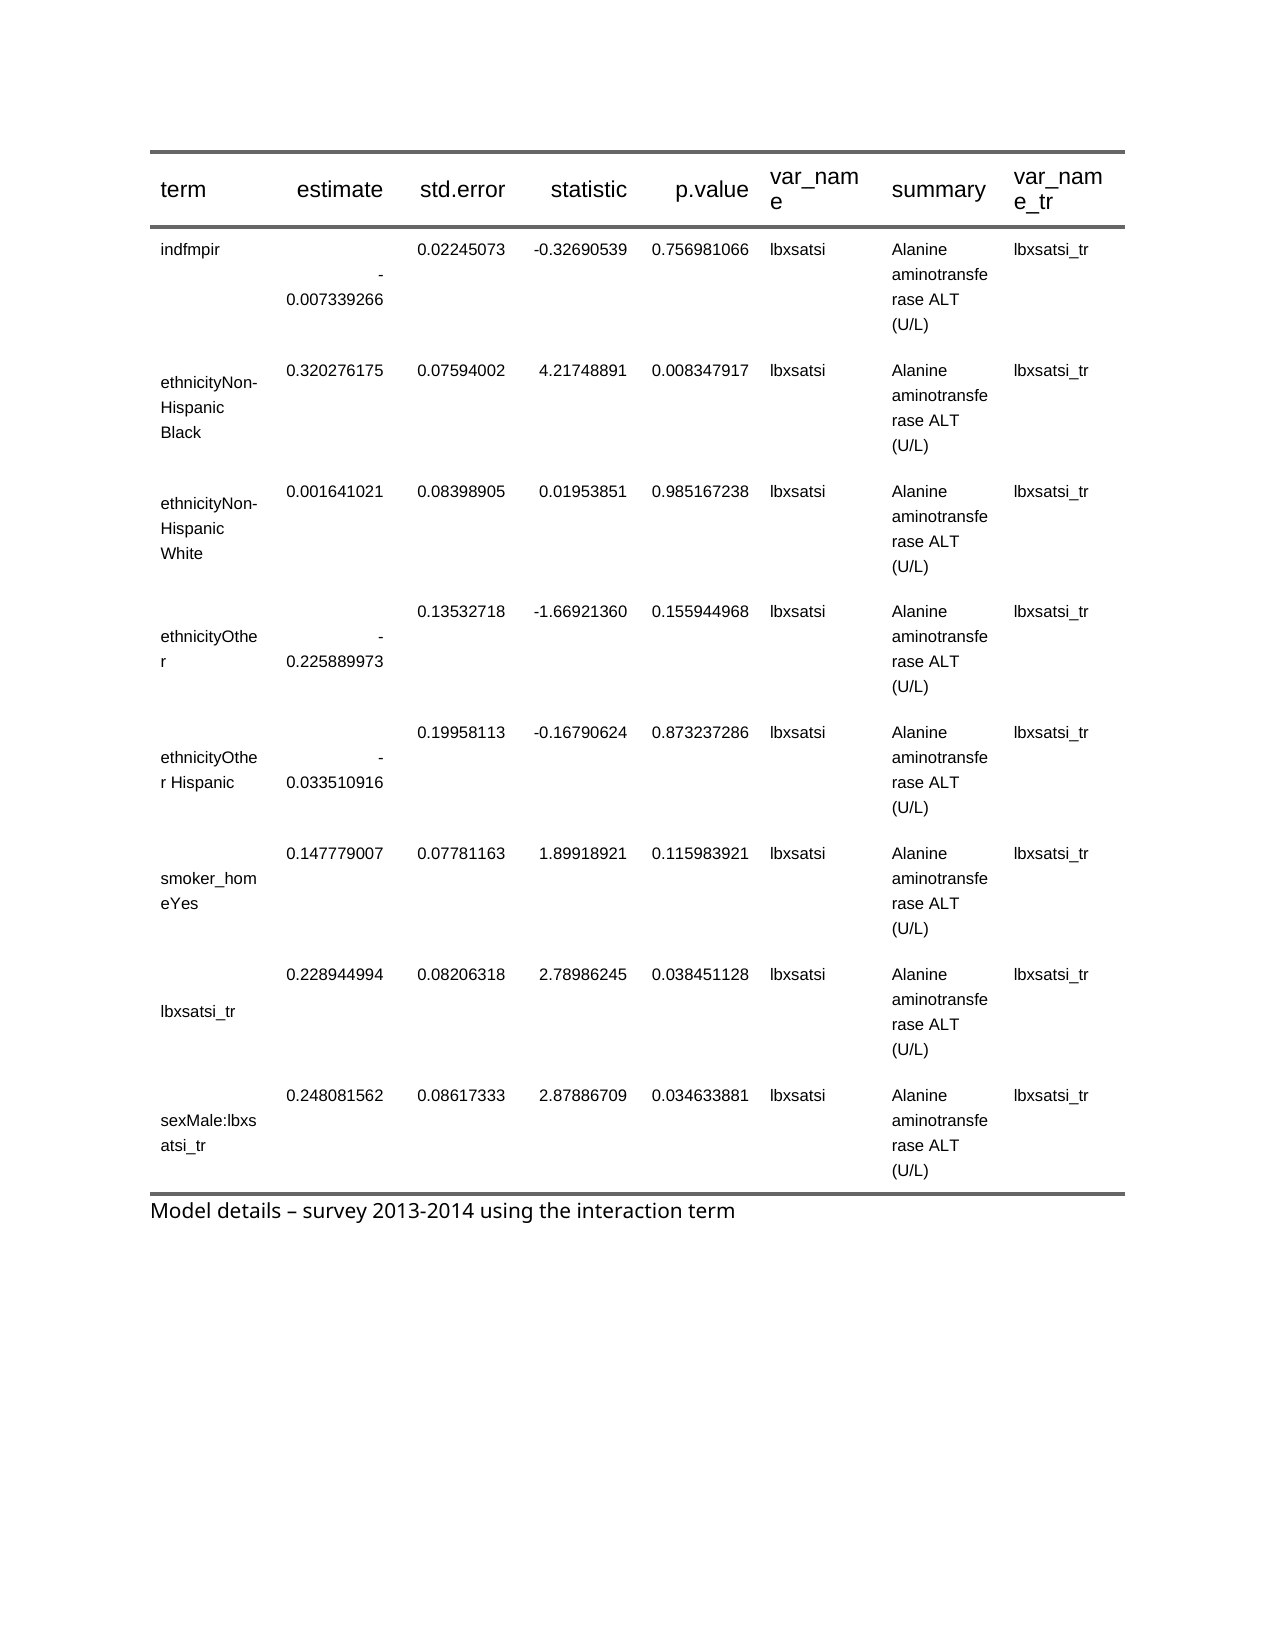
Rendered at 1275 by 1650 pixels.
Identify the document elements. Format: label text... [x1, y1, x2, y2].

table_cell ethnicityNon-Hispanic White [150, 467, 272, 587]
table_cell 0.02245073 [394, 229, 516, 346]
table_header std.error [394, 154, 516, 225]
table_cell 0.008347917 [638, 346, 759, 467]
table_cell 4.21748891 [516, 346, 637, 467]
table_cell 0.115983921 [638, 829, 759, 950]
table_cell lbxsatsi [759, 708, 881, 829]
table_cell -0.32690539 [516, 229, 637, 346]
table_header var_name [759, 154, 881, 225]
table_cell lbxsatsi_tr [1003, 1071, 1125, 1192]
table_header summary [881, 154, 1003, 225]
table_cell Alanine aminotransferase ALT (U/L) [881, 829, 1003, 950]
text Model details – survey 2013-2014 using the interaction term [150, 1196, 1125, 1224]
table_cell lbxsatsi [759, 950, 881, 1071]
table_cell 0.038451128 [638, 950, 759, 1071]
table_cell ethnicityNon-Hispanic Black [150, 346, 272, 467]
table_cell 0.001641021 [272, 467, 394, 587]
table_cell Alanine aminotransferase ALT (U/L) [881, 229, 1003, 346]
table_cell -0.225889973 [272, 588, 394, 708]
table_cell 0.08398905 [394, 467, 516, 587]
table_cell Alanine aminotransferase ALT (U/L) [881, 588, 1003, 708]
table_header statistic [516, 154, 637, 225]
table_cell 0.13532718 [394, 588, 516, 708]
table_cell lbxsatsi_tr [1003, 346, 1125, 467]
table_cell lbxsatsi_tr [150, 950, 272, 1071]
table_cell 0.08617333 [394, 1071, 516, 1192]
table_cell 0.07594002 [394, 346, 516, 467]
table_cell lbxsatsi_tr [1003, 467, 1125, 587]
table_cell 0.08206318 [394, 950, 516, 1071]
table_cell sexMale:lbxsatsi_tr [150, 1071, 272, 1192]
table_cell 0.07781163 [394, 829, 516, 950]
table_cell lbxsatsi [759, 829, 881, 950]
table_cell ethnicityOther [150, 588, 272, 708]
table_cell Alanine aminotransferase ALT (U/L) [881, 950, 1003, 1071]
table_cell 0.248081562 [272, 1071, 394, 1192]
table_cell 0.873237286 [638, 708, 759, 829]
table_cell lbxsatsi_tr [1003, 829, 1125, 950]
table_cell 0.985167238 [638, 467, 759, 587]
table_cell 0.01953851 [516, 467, 637, 587]
table_cell lbxsatsi [759, 346, 881, 467]
table_header estimate [272, 154, 394, 225]
table_cell lbxsatsi_tr [1003, 588, 1125, 708]
table_cell lbxsatsi [759, 588, 881, 708]
table_cell Alanine aminotransferase ALT (U/L) [881, 346, 1003, 467]
table_cell Alanine aminotransferase ALT (U/L) [881, 1071, 1003, 1192]
table_cell lbxsatsi [759, 467, 881, 587]
table_cell 1.89918921 [516, 829, 637, 950]
table_cell 0.19958113 [394, 708, 516, 829]
table_cell lbxsatsi [759, 229, 881, 346]
table_cell -1.66921360 [516, 588, 637, 708]
table_cell 0.756981066 [638, 229, 759, 346]
table_cell 0.228944994 [272, 950, 394, 1071]
table_cell 0.155944968 [638, 588, 759, 708]
table_cell -0.007339266 [272, 229, 394, 346]
table_cell 2.78986245 [516, 950, 637, 1071]
table_cell lbxsatsi [759, 1071, 881, 1192]
table_cell indfmpir [150, 229, 272, 346]
table_cell 2.87886709 [516, 1071, 637, 1192]
table_cell lbxsatsi_tr [1003, 229, 1125, 346]
table_cell -0.033510916 [272, 708, 394, 829]
table_header p.value [638, 154, 759, 225]
table_cell 0.147779007 [272, 829, 394, 950]
table_header var_name_tr [1003, 154, 1125, 225]
table_cell lbxsatsi_tr [1003, 950, 1125, 1071]
table_cell Alanine aminotransferase ALT (U/L) [881, 467, 1003, 587]
table_cell smoker_homeYes [150, 829, 272, 950]
table_header term [150, 154, 272, 225]
table_cell Alanine aminotransferase ALT (U/L) [881, 708, 1003, 829]
table_cell -0.16790624 [516, 708, 637, 829]
table_cell lbxsatsi_tr [1003, 708, 1125, 829]
table_cell ethnicityOther Hispanic [150, 708, 272, 829]
table_cell 0.034633881 [638, 1071, 759, 1192]
table_cell 0.320276175 [272, 346, 394, 467]
